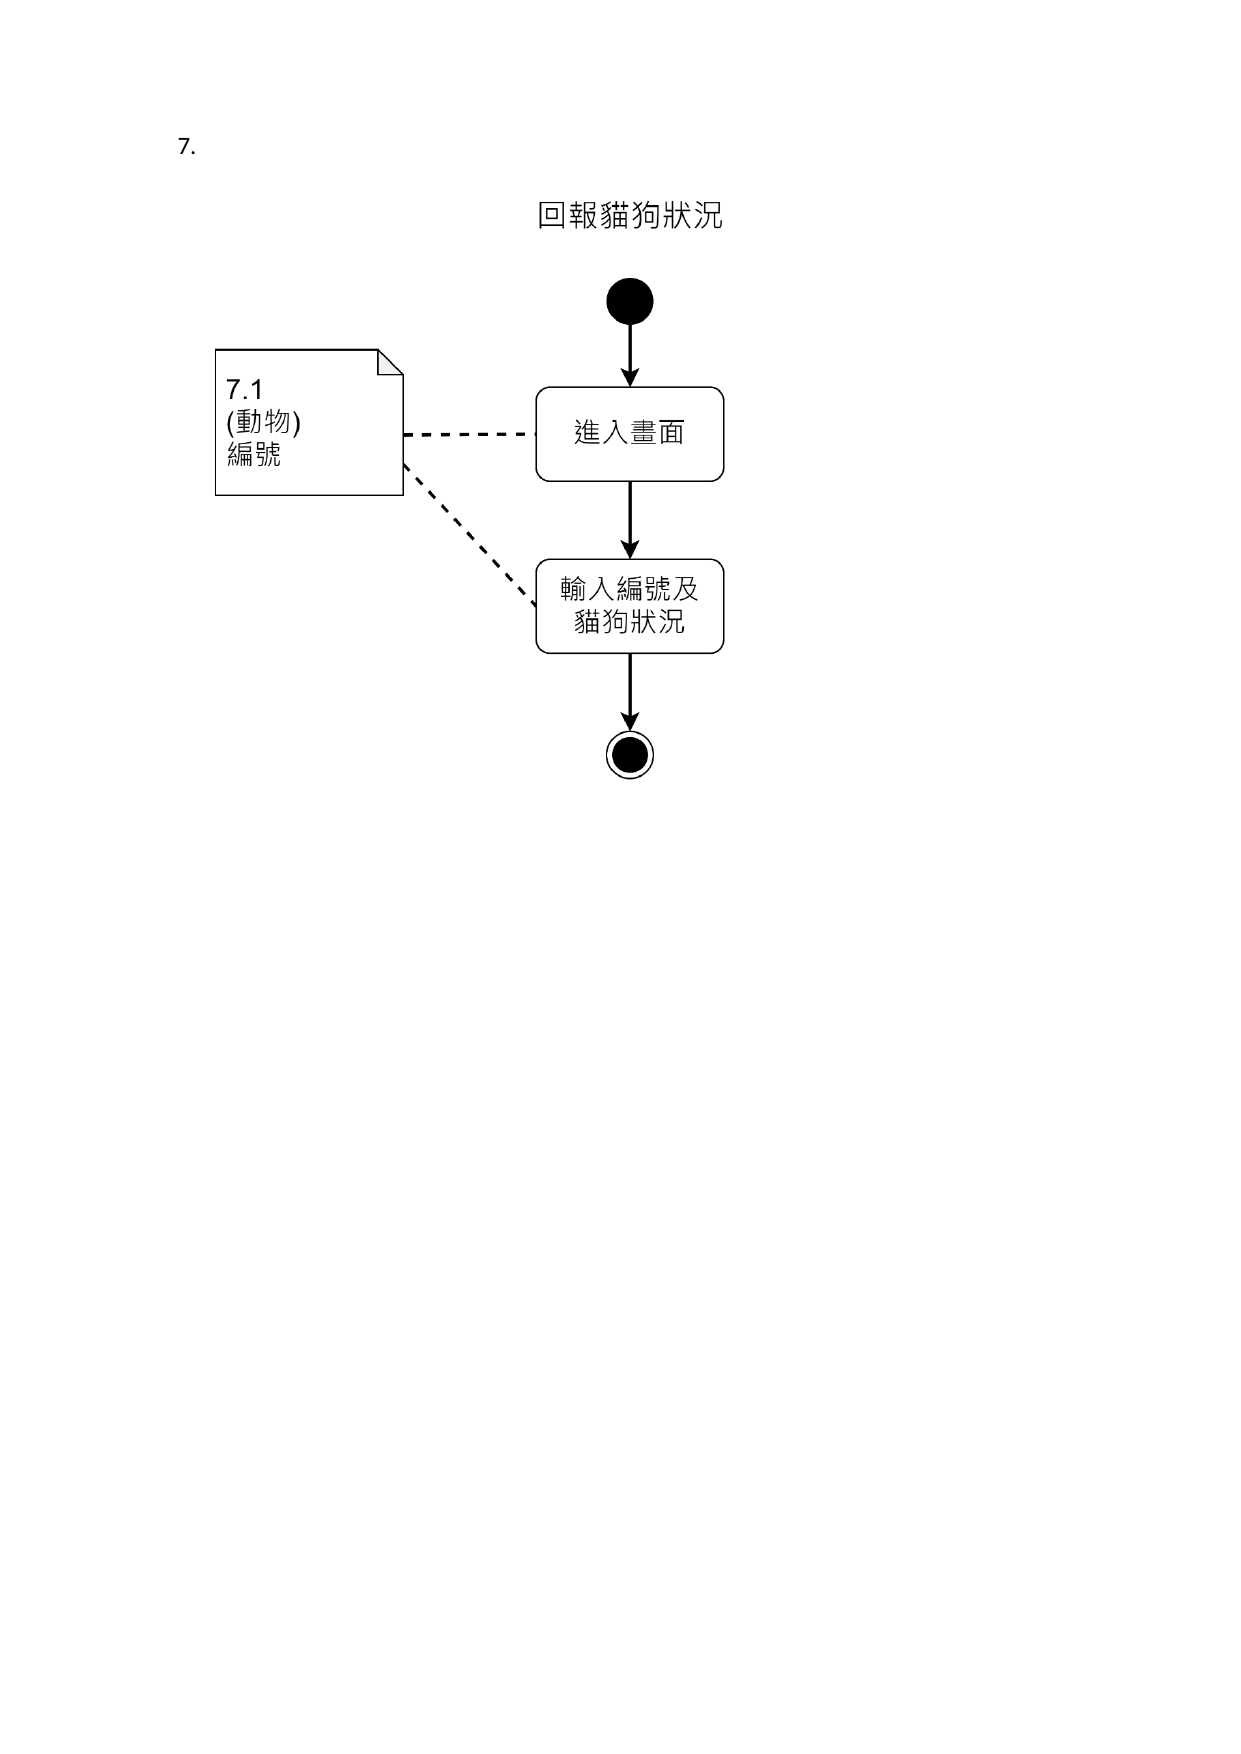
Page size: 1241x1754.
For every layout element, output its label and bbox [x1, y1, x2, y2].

picture [183, 164, 740, 904]
